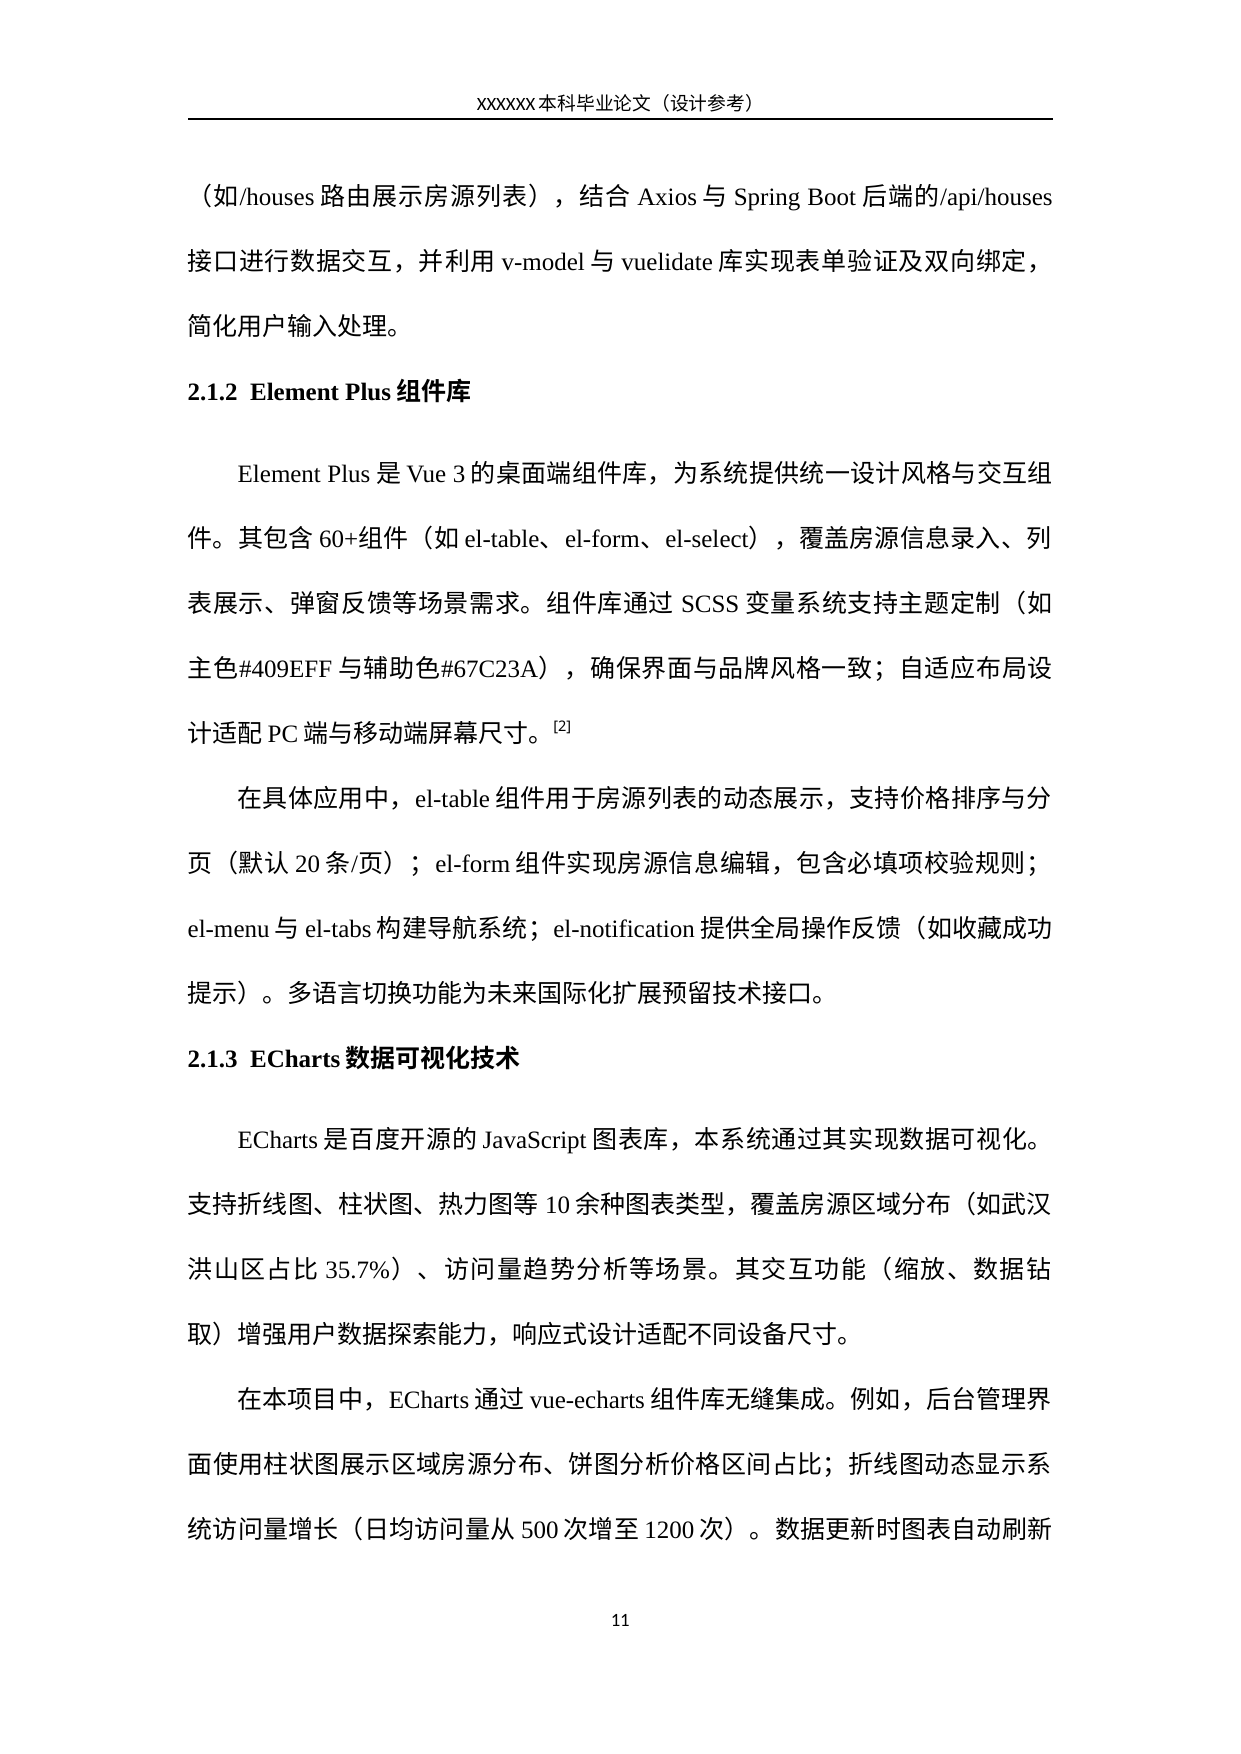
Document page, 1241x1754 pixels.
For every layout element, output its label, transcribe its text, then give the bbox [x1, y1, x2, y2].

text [187, 1365, 1053, 1560]
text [187, 162, 1053, 357]
text ECharts是百度开源的JavaScript图表库，本系统通过其实现数据可视化。支持折线图、柱状图、热力图等10余种图表类型，覆盖房源区域分布（如武汉洪山区占比35.7%）、访问量趋势分析等场景。其交互功能（缩放、数据钻取）增强用户数据探索能力，响应式设计适配不同设备尺寸。 [187, 1105, 1053, 1365]
text 2.1.3 ECharts数据可视化技术 [187, 1024, 1053, 1089]
text 2.1.2 Element Plus组件库 [187, 357, 1053, 422]
text Element Plus是Vue 3的桌面端组件库，为系统提供统一设计风格与交互组件。其包含60+组件（如el-table、el-form、el-select），覆盖房源信息录入、列表展示、弹窗反馈等场景需求。组件库通过SCSS变量系统支持主题定制（如主色#409EFF与辅助色#67C23A），确保界面与品牌风格一致；自适应布局设计适配PC端与移动端屏幕尺寸。[2] [187, 439, 1053, 764]
text 在具体应用中，el-table组件用于房源列表的动态展示，支持价格排序与分页（默认20条/页）；el-form组件实现房源信息编辑，包含必填项校验规则；el-menu与el-tabs构建导航系统；el-notification提供全局操作反馈（如收藏成功提示）。多语言切换功能为未来国际化扩展预留技术接口。 [187, 764, 1053, 1024]
